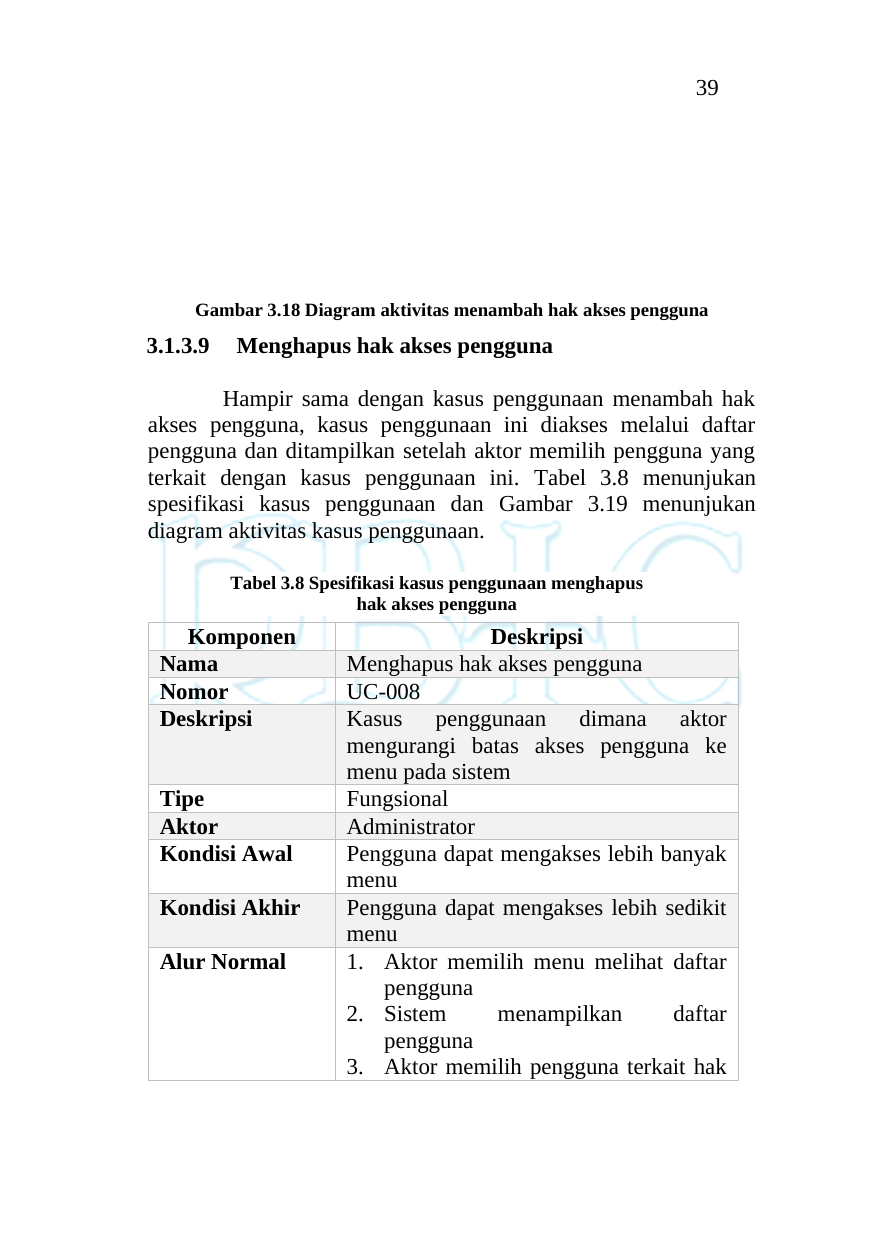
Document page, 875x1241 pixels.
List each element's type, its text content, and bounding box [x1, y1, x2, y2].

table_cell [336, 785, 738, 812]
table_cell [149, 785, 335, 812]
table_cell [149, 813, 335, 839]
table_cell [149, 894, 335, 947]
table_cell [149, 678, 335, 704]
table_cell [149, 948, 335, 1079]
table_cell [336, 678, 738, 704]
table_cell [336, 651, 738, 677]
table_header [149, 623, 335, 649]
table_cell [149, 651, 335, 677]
subtitle Menghapus hak akses pengguna [146, 332, 756, 358]
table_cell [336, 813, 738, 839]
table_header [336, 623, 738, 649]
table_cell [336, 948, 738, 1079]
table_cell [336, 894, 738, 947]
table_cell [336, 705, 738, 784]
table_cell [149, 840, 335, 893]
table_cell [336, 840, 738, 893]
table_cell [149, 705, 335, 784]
